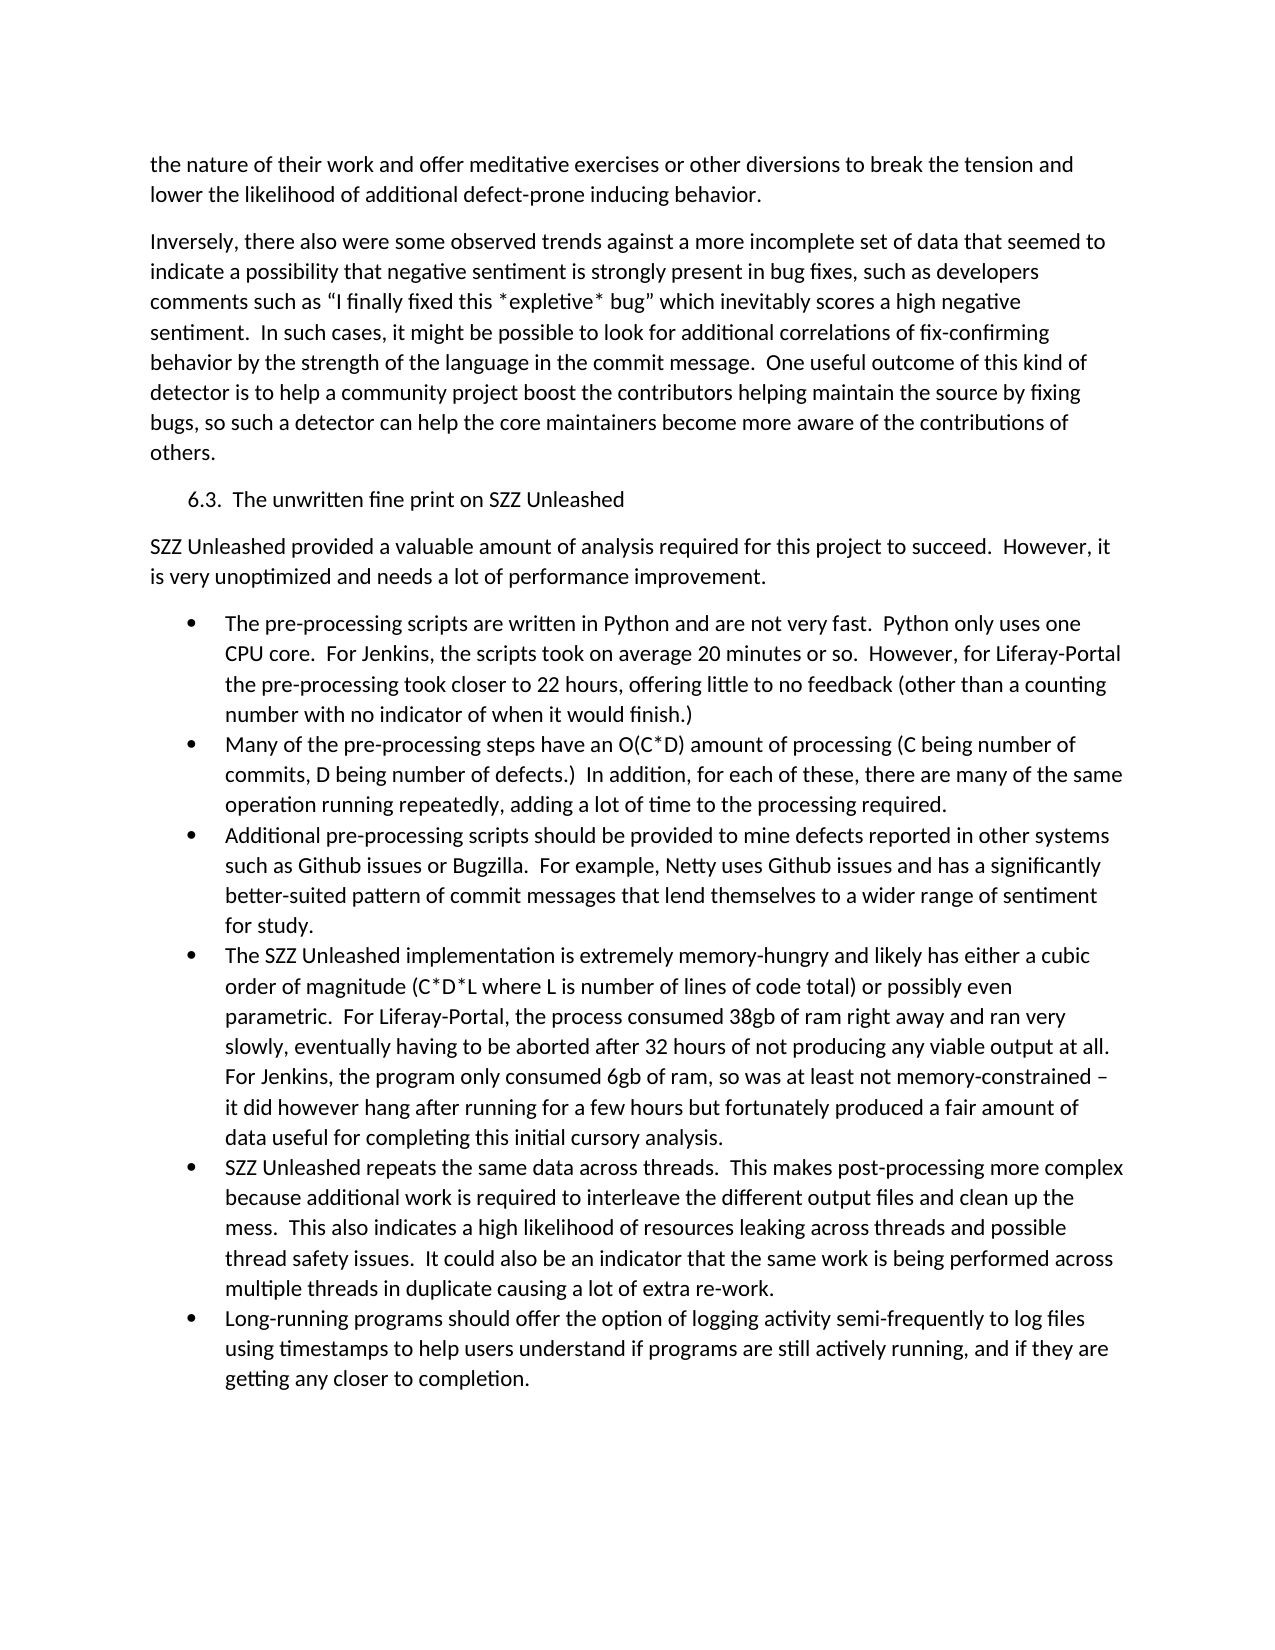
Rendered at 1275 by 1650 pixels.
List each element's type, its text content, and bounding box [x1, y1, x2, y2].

list Long-running programs should offer the option of logging activity semi-frequently to log files using timestamps to help users understand if programs are still actively running, and if they are getting any closer to completion. [187, 1304, 1125, 1393]
list Many of the pre-processing steps have an O(C*D) amount of processing (C being number of commits, D being number of defects.) In addition, for each of these, there are many of the same operation running repeatedly, adding a lot of time to the processing required. [187, 730, 1125, 819]
text Inversely, there also were some observed trends against a more incomplete set of data that seemed to indicate a possibility that negative sentiment is strongly present in bug fixes, such as developers comments such as “I finally fixed this *expletive* bug” which inevitably scores a high negative sentiment. In such cases, it might be possible to look for additional correlations of fix-confirming behavior by the strength of the language in the commit message. One useful outcome of this kind of detector is to help a community project boost the contributors helping maintain the source by fixing bugs, so such a detector can help the core maintainers become more aware of the contributions of others. [150, 227, 1125, 467]
text SZZ Unleashed provided a valuable amount of analysis required for this project to succeed. However, it is very unoptimized and needs a lot of performance improvement. [150, 532, 1125, 591]
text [150, 150, 1125, 208]
list SZZ Unleashed repeats the same data across threads. This makes post-processing more complex because additional work is required to interleave the different output files and clean up the mess. This also indicates a high likelihood of resources leaking across threads and possible thread safety issues. It could also be an indicator that the same work is being performed across multiple threads in duplicate causing a lot of extra re-work. [187, 1153, 1125, 1302]
list The pre-processing scripts are written in Python and are not very fast. Python only uses one CPU core. For Jenkins, the scripts took on average 20 minutes or so. However, for Liferay-Portal the pre-processing took closer to 22 hours, offering little to no feedback (other than a counting number with no indicator of when it would finish.) [187, 609, 1125, 728]
list Additional pre-processing scripts should be provided to mine defects reported in other systems such as Github issues or Bugzilla. For example, Netty uses Github issues and has a significantly better-suited pattern of commit messages that lend themselves to a wider range of sentiment for study. [187, 821, 1125, 939]
list The SZZ Unleashed implementation is extremely memory-hungry and likely has either a cubic order of magnitude (C*D*L where L is number of lines of code total) or possibly even parametric. For Liferay-Portal, the process consumed 38gb of ram right away and ran very slowly, eventually having to be aborted after 32 hours of not producing any viable output at all. For Jenkins, the program only consumed 6gb of ram, so was at least not memory-constrained – it did however hang after running for a few hours but fortunately produced a fair amount of data useful for completing this initial cursory analysis. [187, 942, 1125, 1151]
list The unwritten fine print on SZZ Unleashed [187, 485, 1125, 513]
